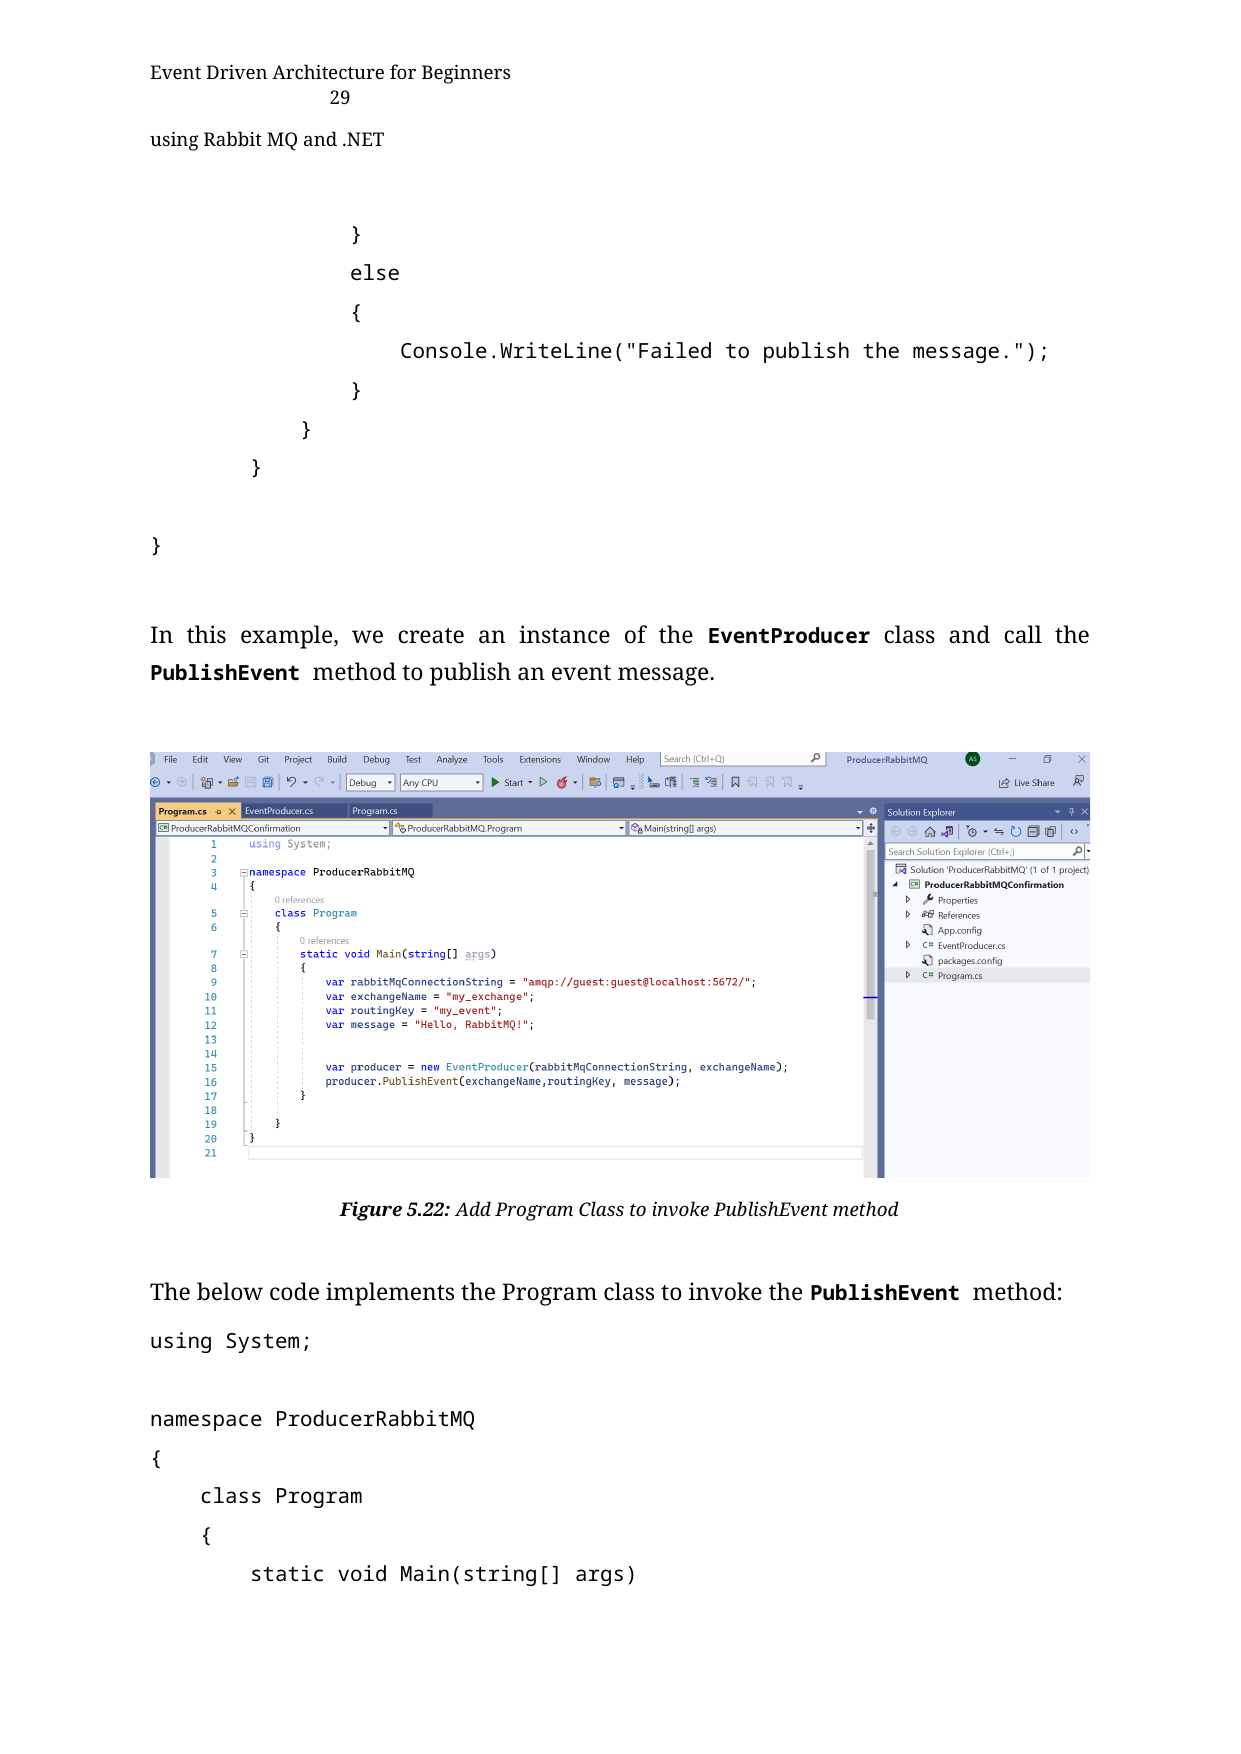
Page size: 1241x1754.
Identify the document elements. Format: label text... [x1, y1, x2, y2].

text } [150, 375, 1090, 403]
text The below code implements the Program class to invoke the PublishEvent method: [150, 1276, 1090, 1307]
text } [150, 219, 1090, 248]
text { [150, 1443, 1090, 1471]
text Console.WriteLine("Failed to publish the message."); [150, 336, 1090, 364]
text { [150, 1521, 1090, 1549]
text { [150, 297, 1090, 326]
text } [150, 530, 1090, 559]
text using System; [150, 1326, 1090, 1355]
text namespace ProducerRabbitMQ [150, 1404, 1090, 1432]
text } [150, 414, 1090, 442]
text } [150, 452, 1090, 481]
picture [150, 752, 1091, 1178]
text Figure 5.22: Add Program Class to invoke PublishEvent method [150, 1196, 1090, 1222]
text else [150, 258, 1090, 287]
text In this example, we create an instance of the EventProducer class and call the PublishEvent method to publish an event message. [150, 619, 1090, 687]
text class Program [150, 1482, 1090, 1510]
text static void Main(string[] args) [150, 1559, 1090, 1588]
